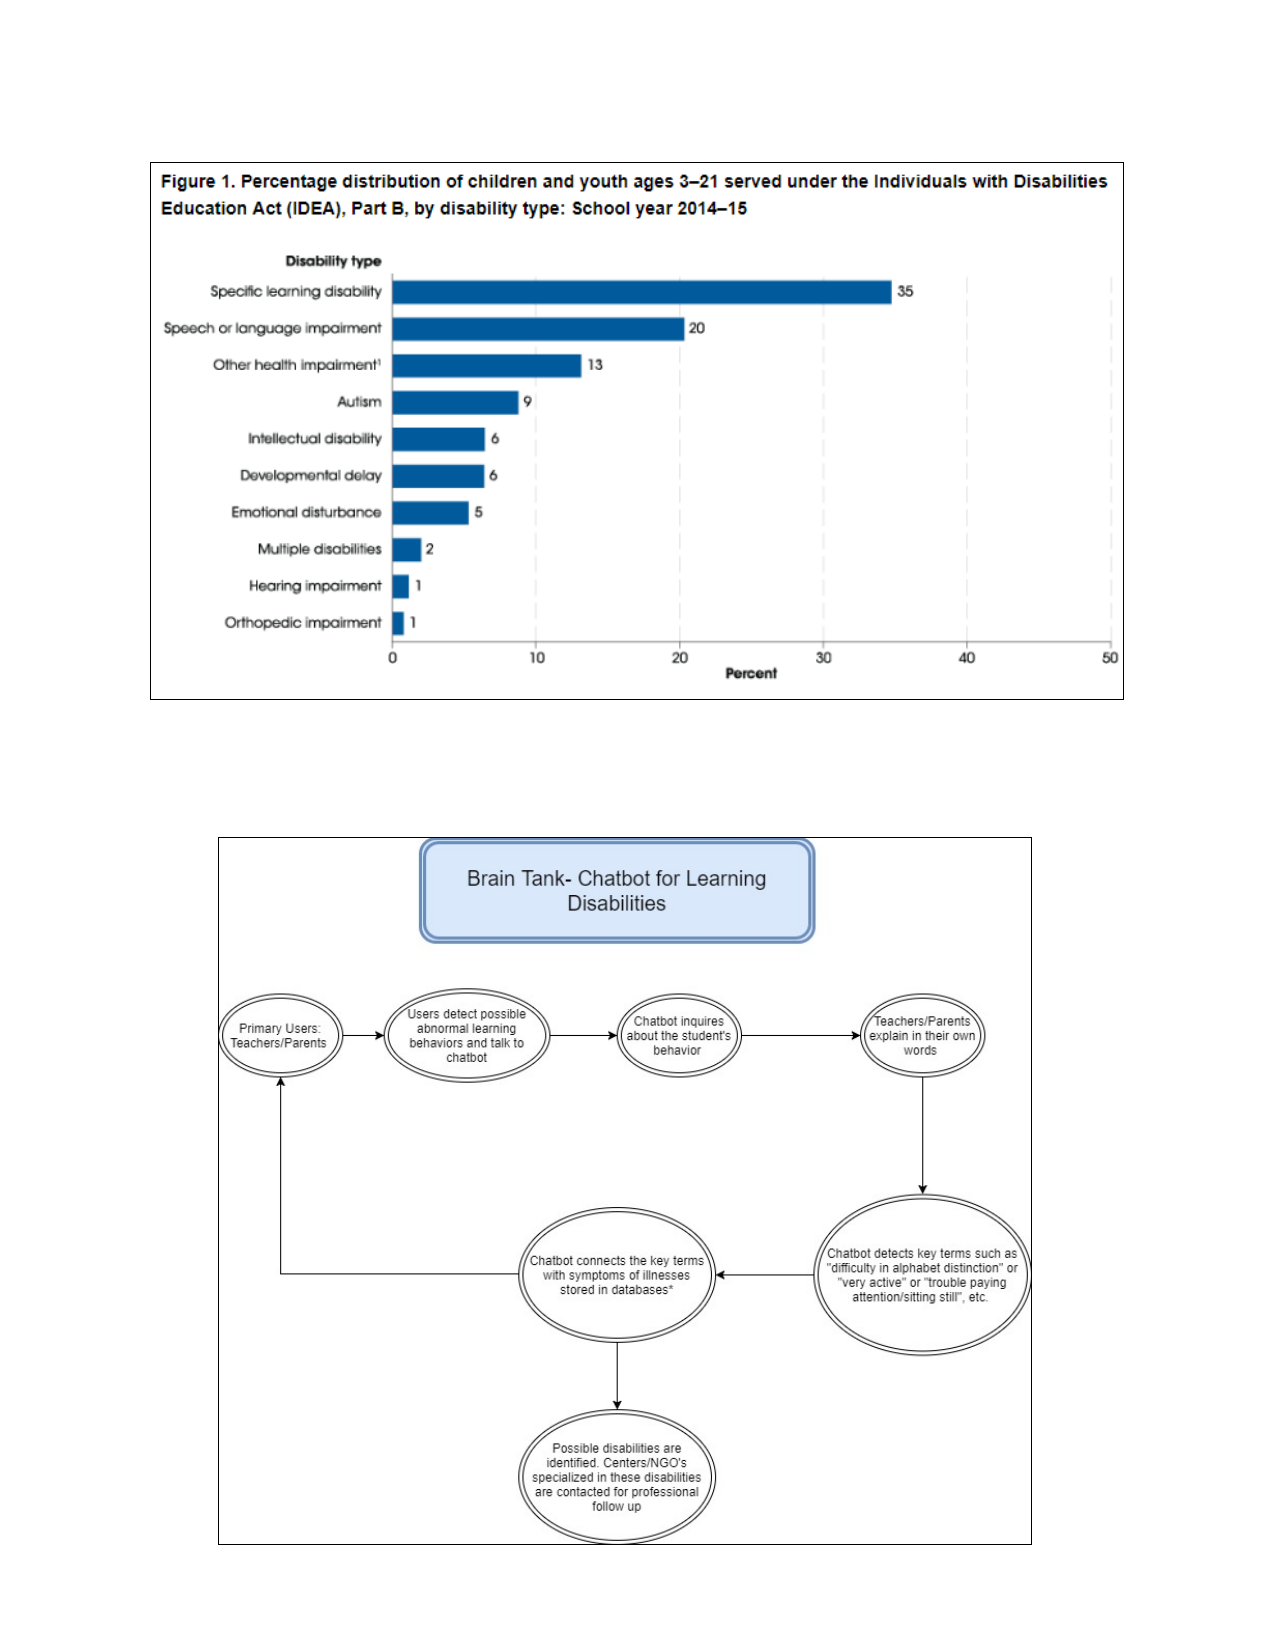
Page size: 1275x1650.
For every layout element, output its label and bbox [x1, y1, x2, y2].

picture [219, 838, 1031, 1544]
picture [151, 163, 1123, 699]
